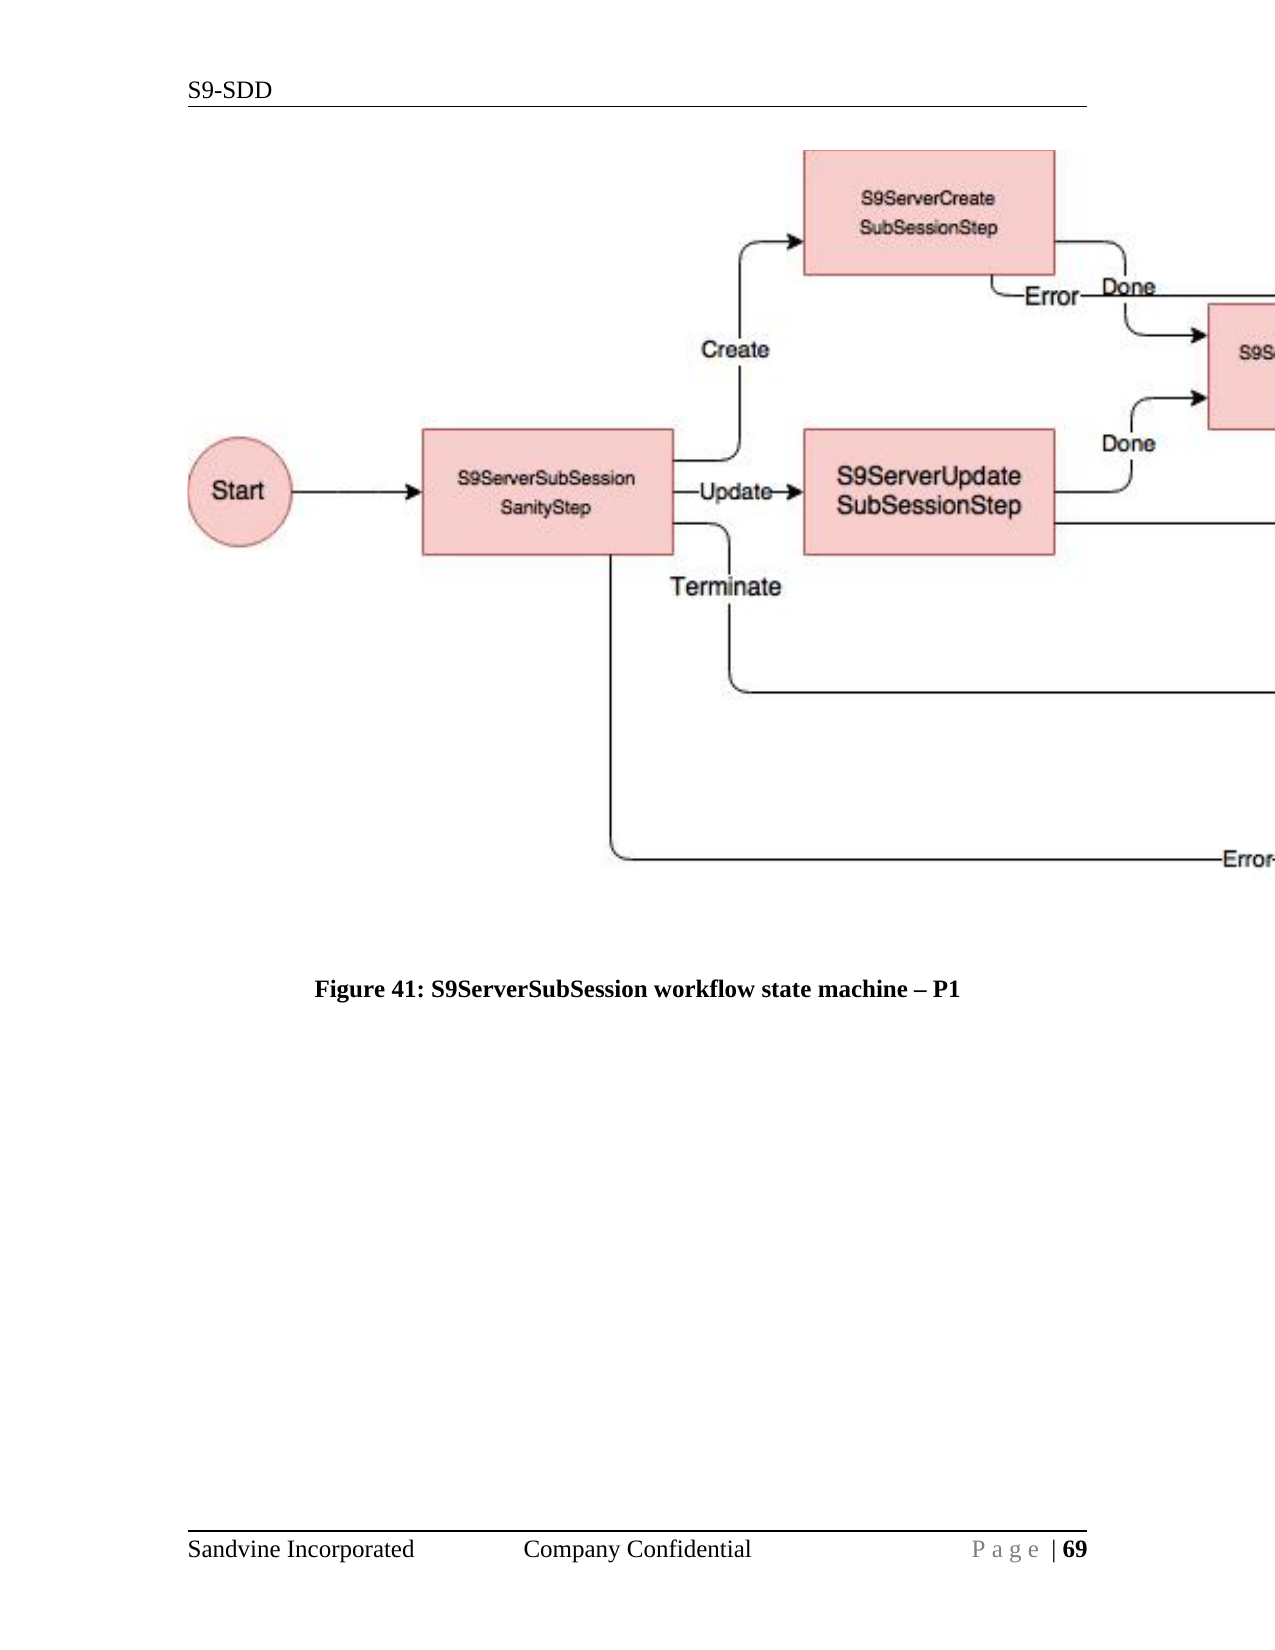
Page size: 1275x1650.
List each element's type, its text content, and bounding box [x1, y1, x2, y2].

picture [187, 150, 1275, 880]
